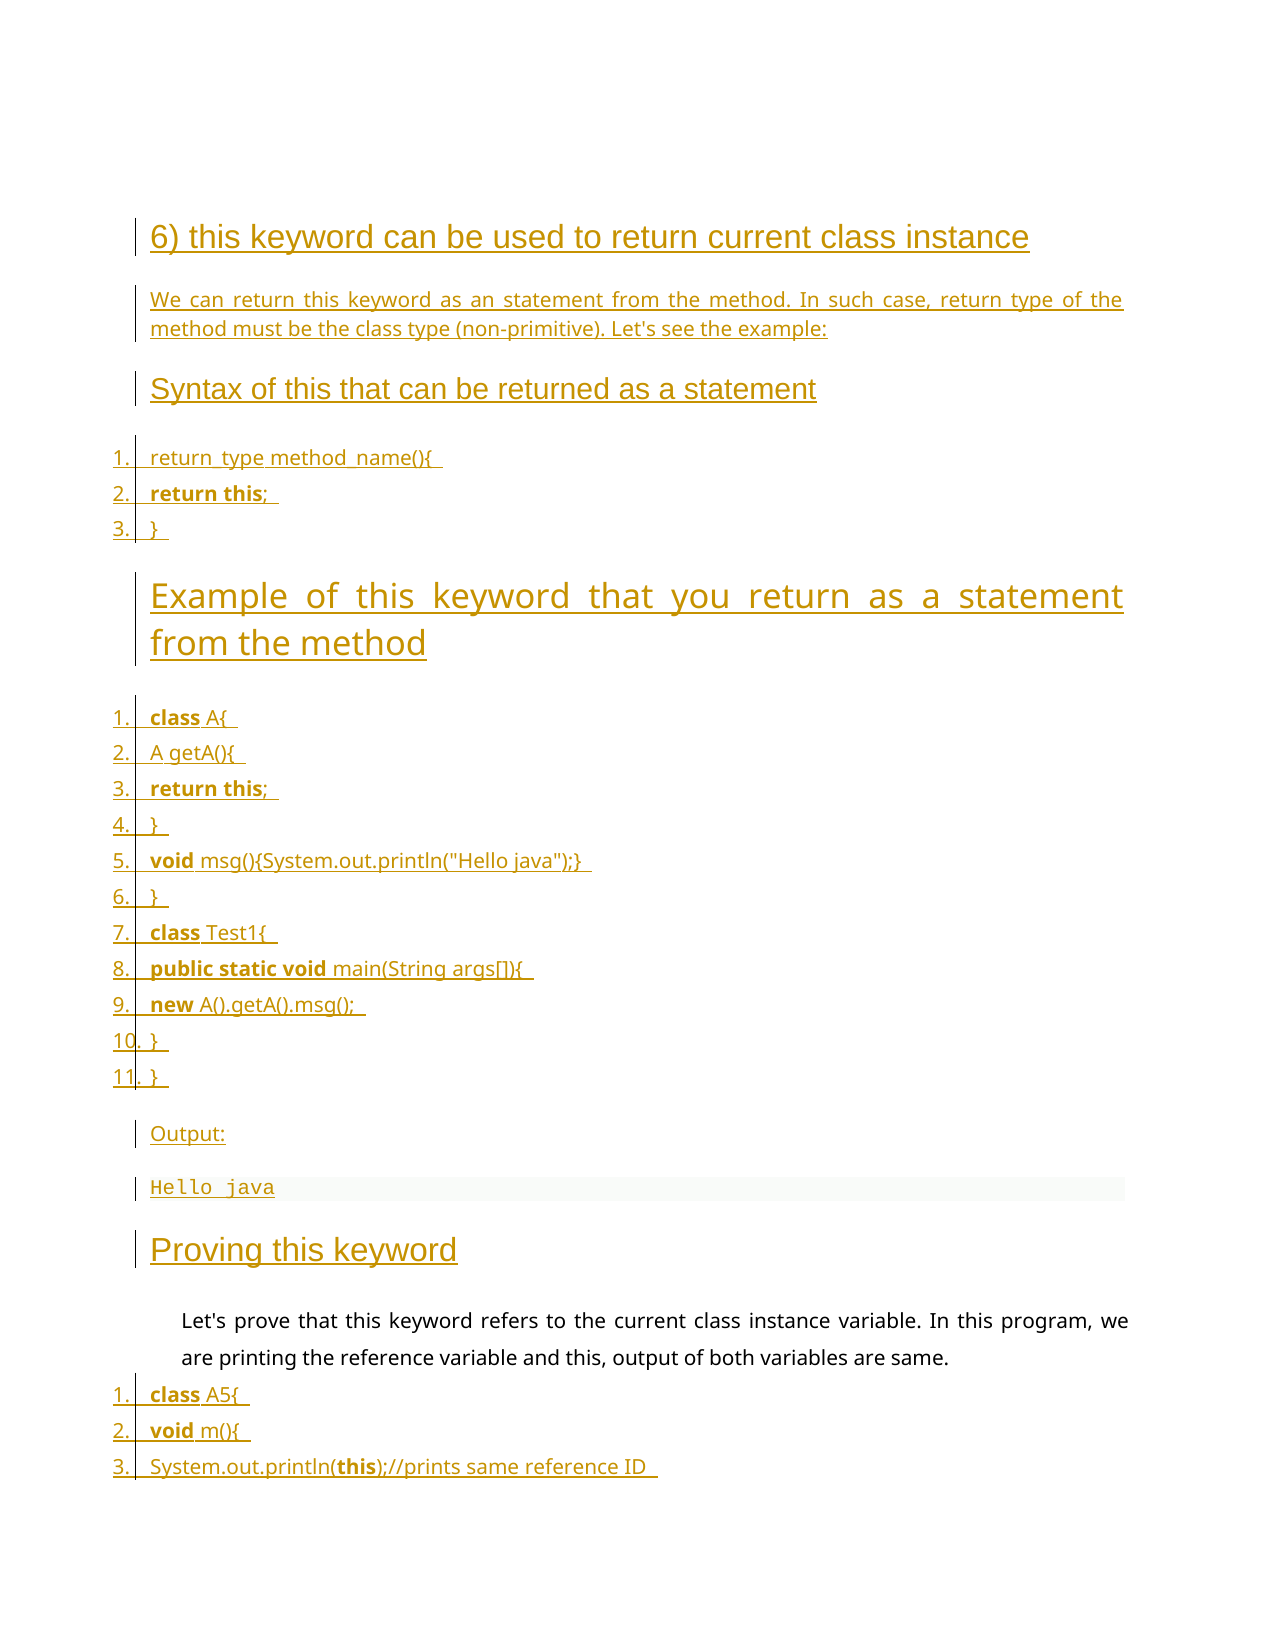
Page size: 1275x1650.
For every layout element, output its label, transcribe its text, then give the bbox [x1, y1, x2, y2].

table_header Let's prove that this keyword refers to the current class instance variable. In this program, we are printing the reference variable and this, output of both variables are same. [149, 1298, 1133, 1373]
